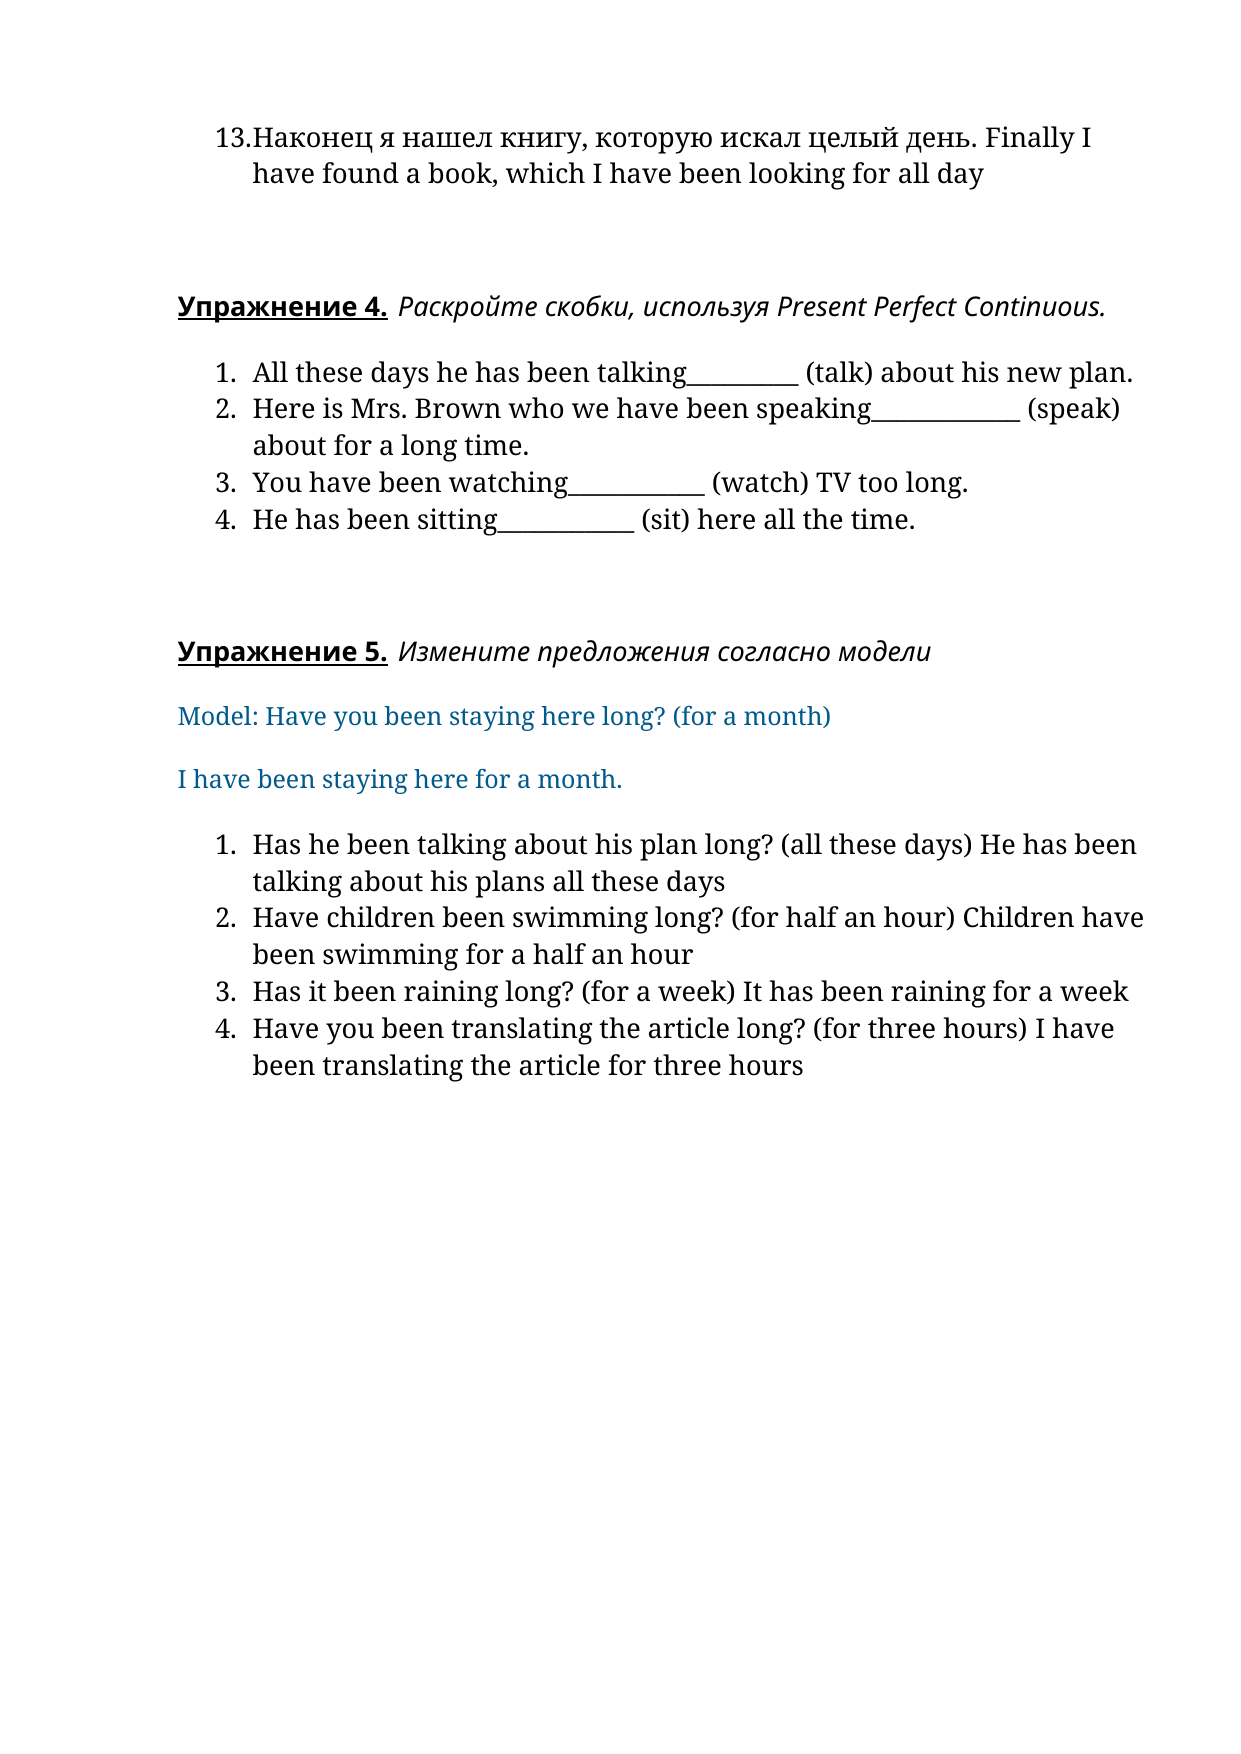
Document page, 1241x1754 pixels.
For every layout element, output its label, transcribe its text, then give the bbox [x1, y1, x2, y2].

text I have been staying here for a month. [177, 762, 1152, 796]
list You have been watching___________ (watch) TV too long. [215, 464, 1152, 501]
list Here is Mrs. Brown who we have been speaking____________ (speak) about for a long time. [215, 390, 1152, 464]
list Have children been swimming long? (for half an hour) Children have been swimming for a half an hour [215, 899, 1152, 973]
list Has it been raining long? (for a week) It has been raining for a week [215, 973, 1152, 1009]
list He has been sitting___________ (sit) here all the time. [215, 501, 1152, 537]
text Упрaжнение 5. Измените предложения согласно модели [177, 633, 1152, 669]
list Have you been translating the article long? (for three hours) I have been translating the article for three hours [215, 1009, 1152, 1083]
list Наконец я нашел книгу, которую искал целый день. Finally I have found a book, which I have been looking for all day [215, 118, 1152, 192]
text Упражнение 4. Раскройте скобки, используя Present Perfect Continuous. [177, 287, 1152, 324]
text Model: Have you been staying here long? (for a month) [177, 699, 1152, 733]
list Has he been talking about his plan long? (all these days) He has been talking about his plans all these days [215, 825, 1152, 899]
list All these days he has been talking_________ (talk) about his new plan. [215, 353, 1152, 390]
